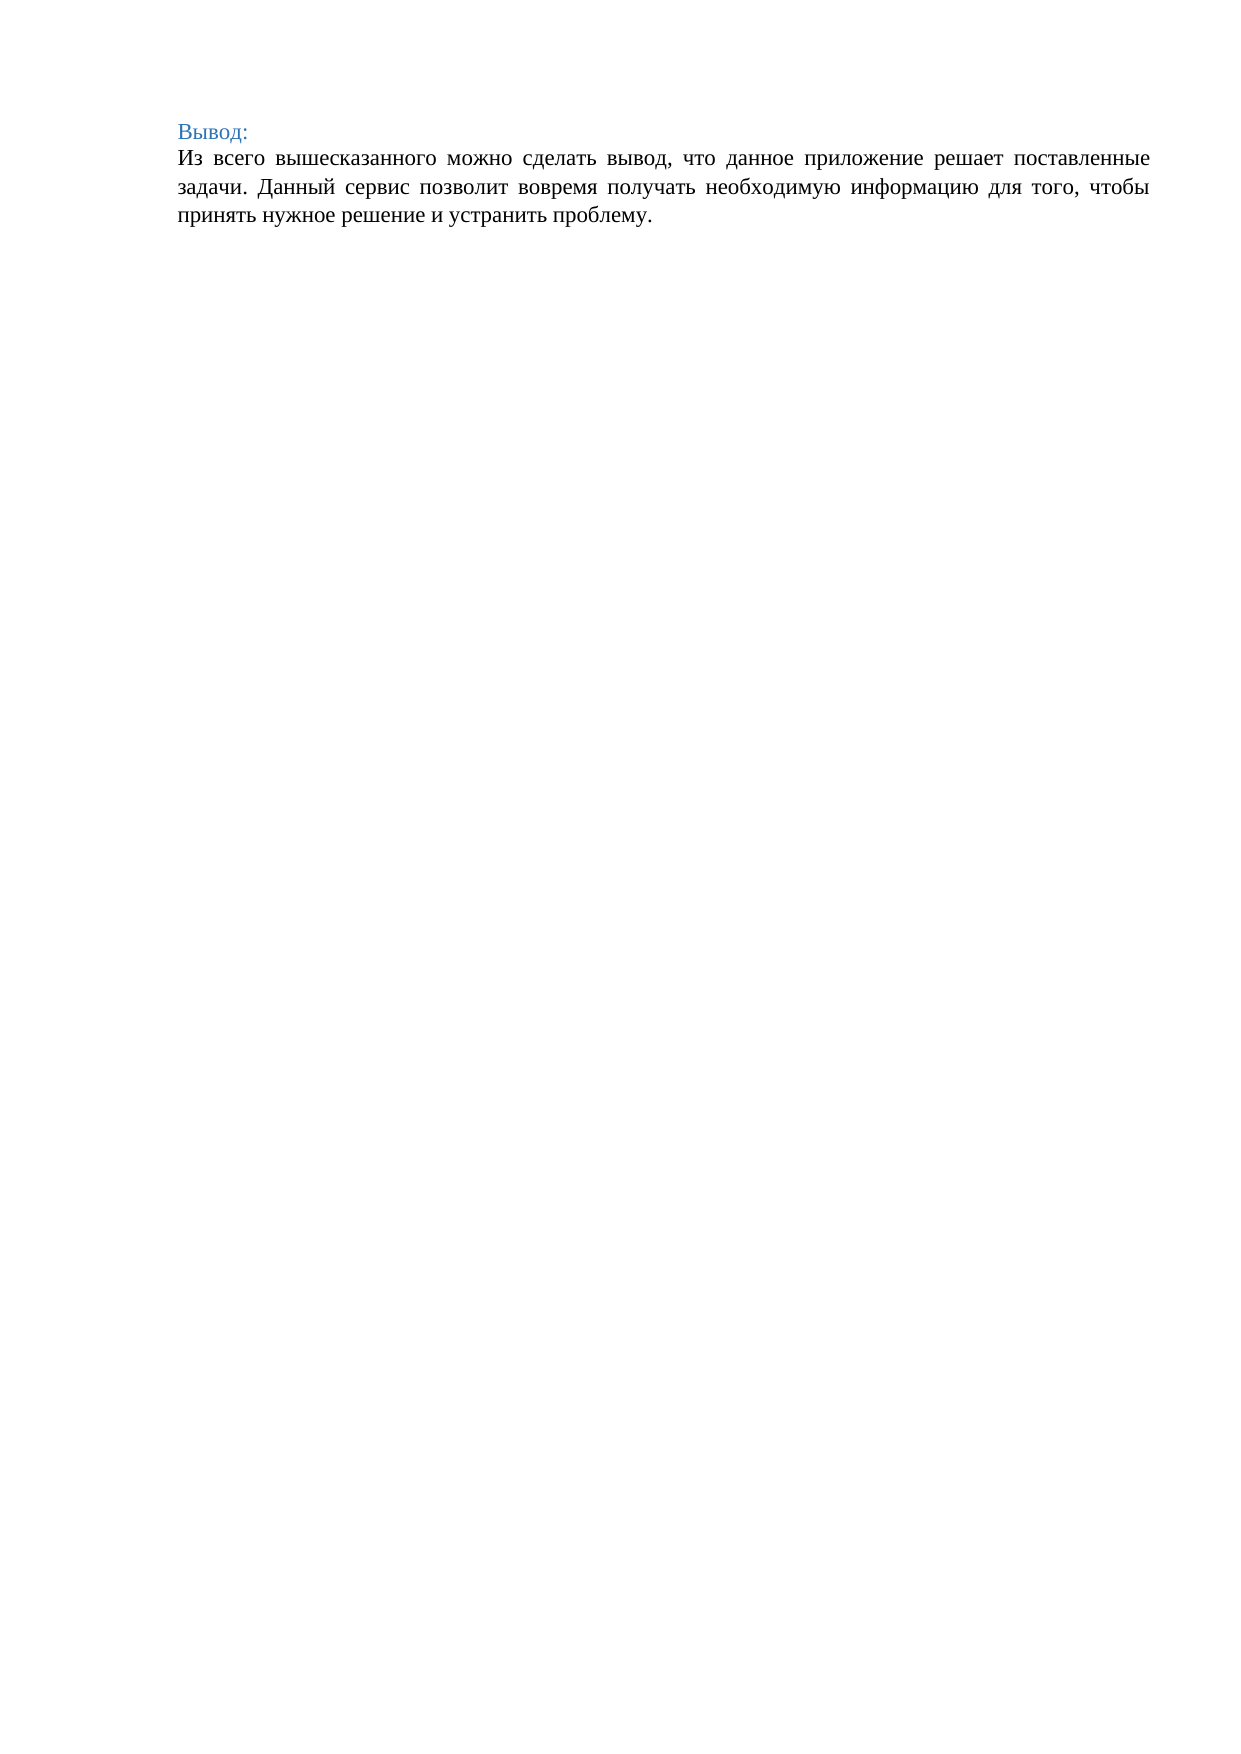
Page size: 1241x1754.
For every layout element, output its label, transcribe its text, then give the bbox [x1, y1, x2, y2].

text Из всего вышесказанного можно сделать вывод, что данное приложение решает поставленные задачи. Данный сервис позволит вовремя получать необходимую информацию для того, чтобы принять нужное решение и устранить проблему. [177, 144, 1152, 228]
subtitle Вывод: [177, 118, 1152, 144]
